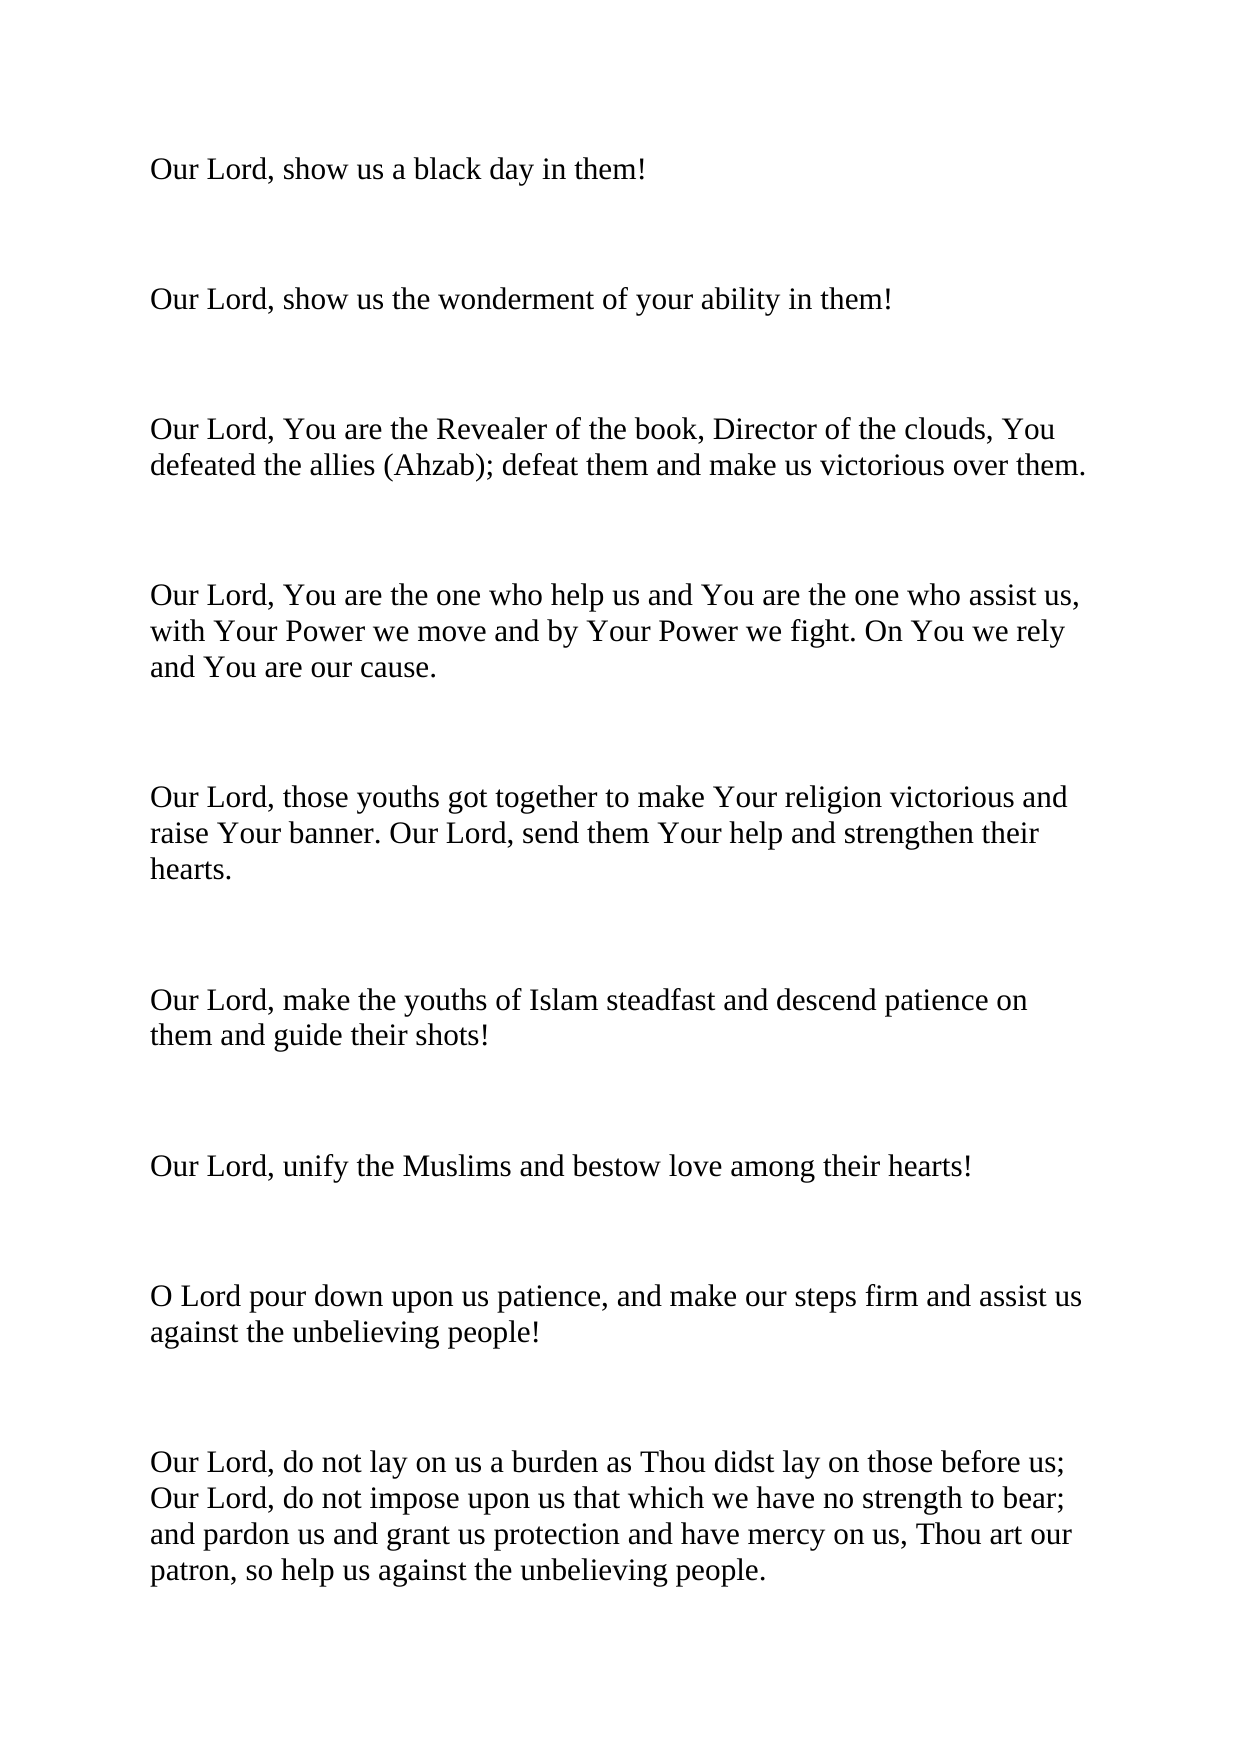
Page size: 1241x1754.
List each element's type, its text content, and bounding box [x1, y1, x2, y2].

text Our Lord, unify the Muslims and bestow love among their hearts! [150, 1147, 1090, 1183]
text Our Lord, show us the wonderment of your ability in them! [150, 280, 1090, 316]
text Our Lord, You are the Revealer of the book, Director of the clouds, You defeated the allies (Ahzab); defeat them and make us victorious over them. [150, 410, 1090, 482]
text Our Lord, those youths got together to make Your religion victorious and raise Your banner. Our Lord, send them Your help and strengthen their hearts. [150, 779, 1090, 886]
text Our Lord, do not lay on us a burden as Thou didst lay on those before us; Our Lord, do not impose upon us that which we have no strength to bear; and pardon us and grant us protection and have mercy on us, Thou art our patron, so help us against the unbelieving people. [150, 1443, 1090, 1587]
text Our Lord, show us a black day in them! [150, 150, 1090, 186]
text Our Lord, You are the one who help us and You are the one who assist us, with Your Power we move and by Your Power we fight. On You we rely and You are our cause. [150, 577, 1090, 684]
text O Lord pour down upon us patience, and make our steps firm and assist us against the unbelieving people! [150, 1277, 1090, 1349]
text Our Lord, make the youths of Islam steadfast and descend patience on them and guide their shots! [150, 981, 1090, 1053]
